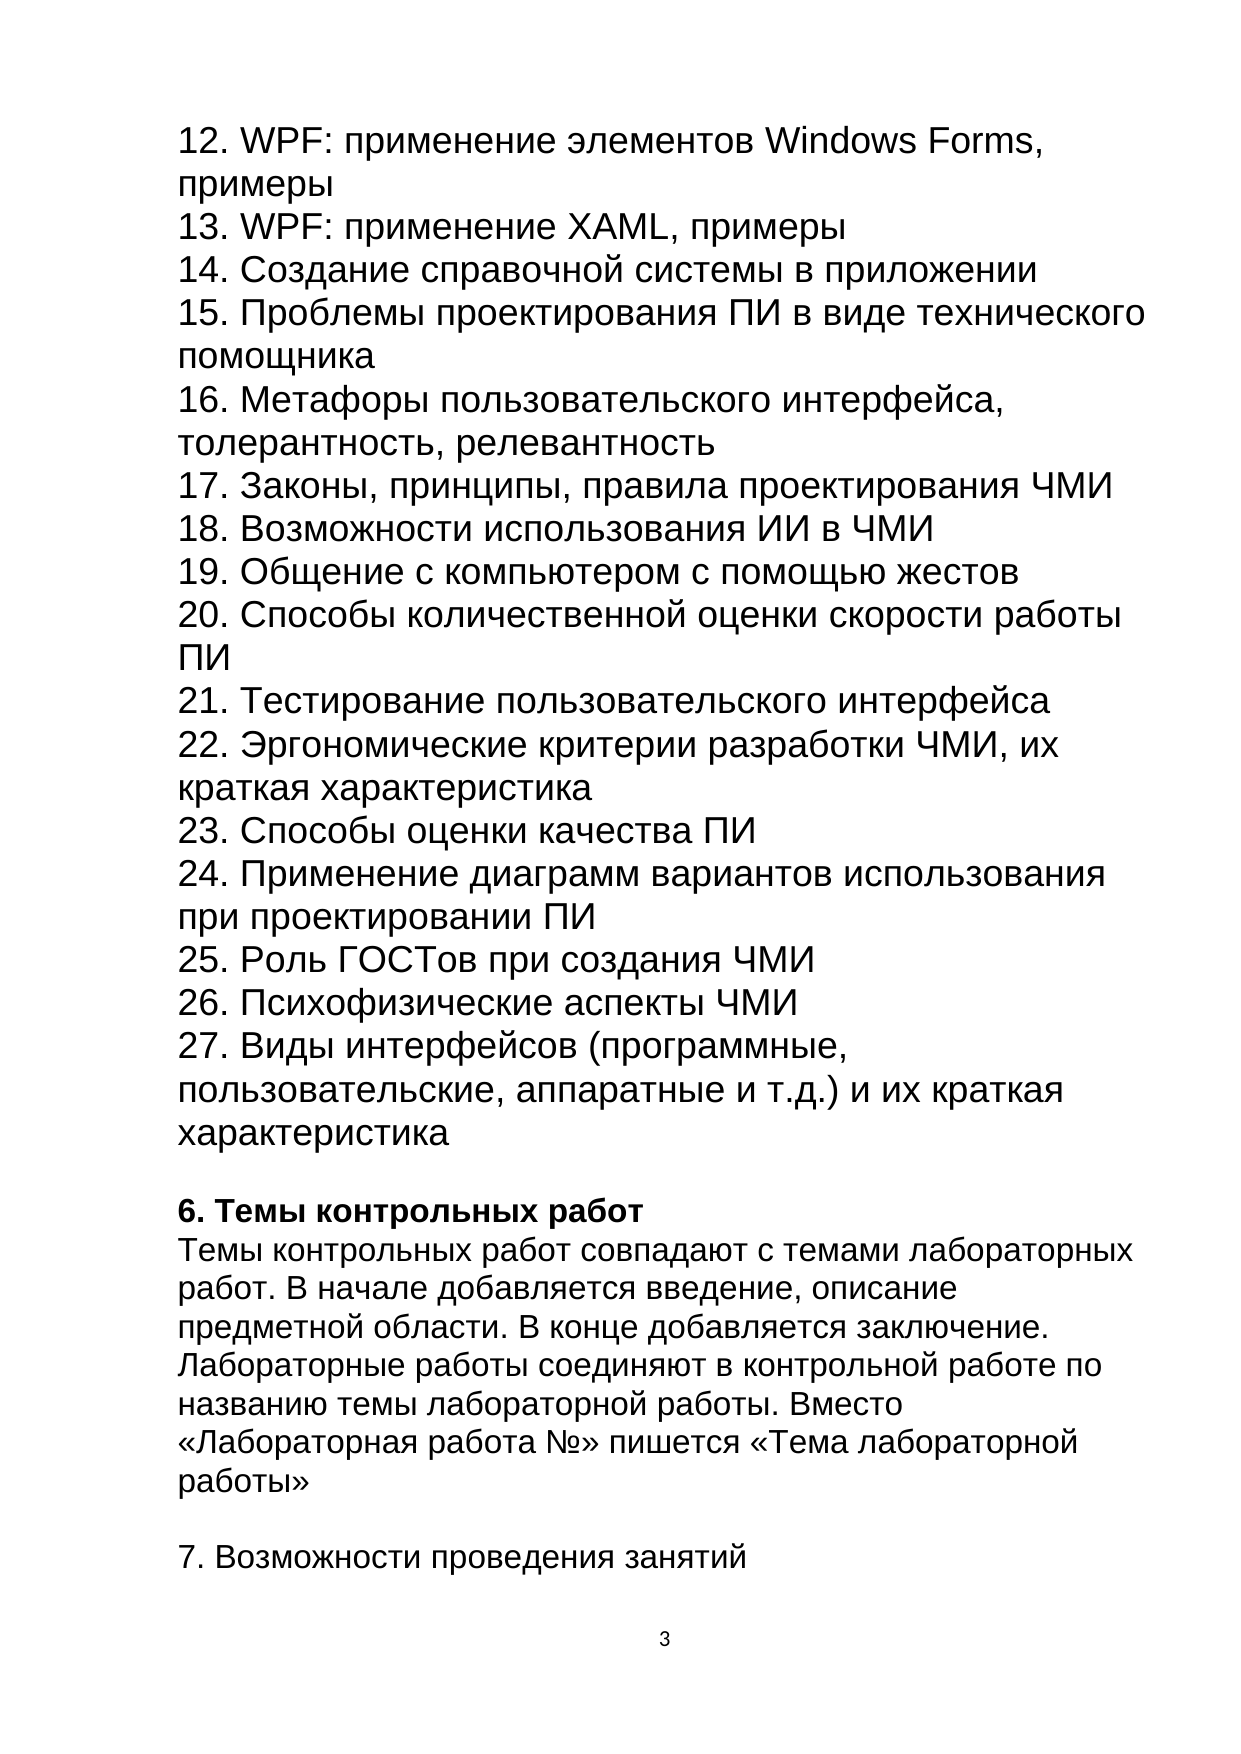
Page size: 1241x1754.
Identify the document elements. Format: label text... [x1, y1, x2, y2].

text 20. Способы количественной оценки скорости работы ПИ [177, 592, 1152, 679]
text 19. Общение с компьютером с помощью жестов [177, 549, 1152, 592]
text 16. Метафоры пользовательского интерфейса, толерантность, релевантность [177, 377, 1152, 463]
text 24. Применение диаграмм вариантов использования при проектировании ПИ [177, 851, 1152, 937]
text 14. Создание справочной системы в приложении [177, 247, 1152, 291]
text 6. Темы контрольных работ [177, 1192, 1152, 1230]
text 26. Психофизические аспекты ЧМИ [177, 981, 1152, 1024]
text 7. Возможности проведения занятий [177, 1537, 1152, 1576]
text 22. Эргономические критерии разработки ЧМИ, их краткая характеристика [177, 722, 1152, 808]
text 21. Тестирование пользовательского интерфейса [177, 679, 1152, 722]
text 17. Законы, принципы, правила проектирования ЧМИ [177, 463, 1152, 506]
text 18. Возможности использования ИИ в ЧМИ [177, 506, 1152, 549]
text 25. Роль ГОСТов при создания ЧМИ [177, 937, 1152, 981]
text 12. WPF: применение элементов Windows Forms, примеры [177, 118, 1152, 204]
text 15. Проблемы проектирования ПИ в виде технического помощника [177, 291, 1152, 377]
text Темы контрольных работ совпадают с темами лабораторных работ. В начале добавляется введение, описание предметной области. В конце добавляется заключение. Лабораторные работы соединяют в контрольной работе по названию темы лабораторной работы. Вместо «Лабораторная работа №» пишется «Тема лабораторной работы» [177, 1230, 1152, 1499]
text 27. Виды интерфейсов (программные, пользовательские, аппаратные и т.д.) и их краткая характеристика [177, 1024, 1152, 1153]
text 13. WPF: применение XAML, примеры [177, 204, 1152, 247]
text 23. Способы оценки качества ПИ [177, 808, 1152, 851]
